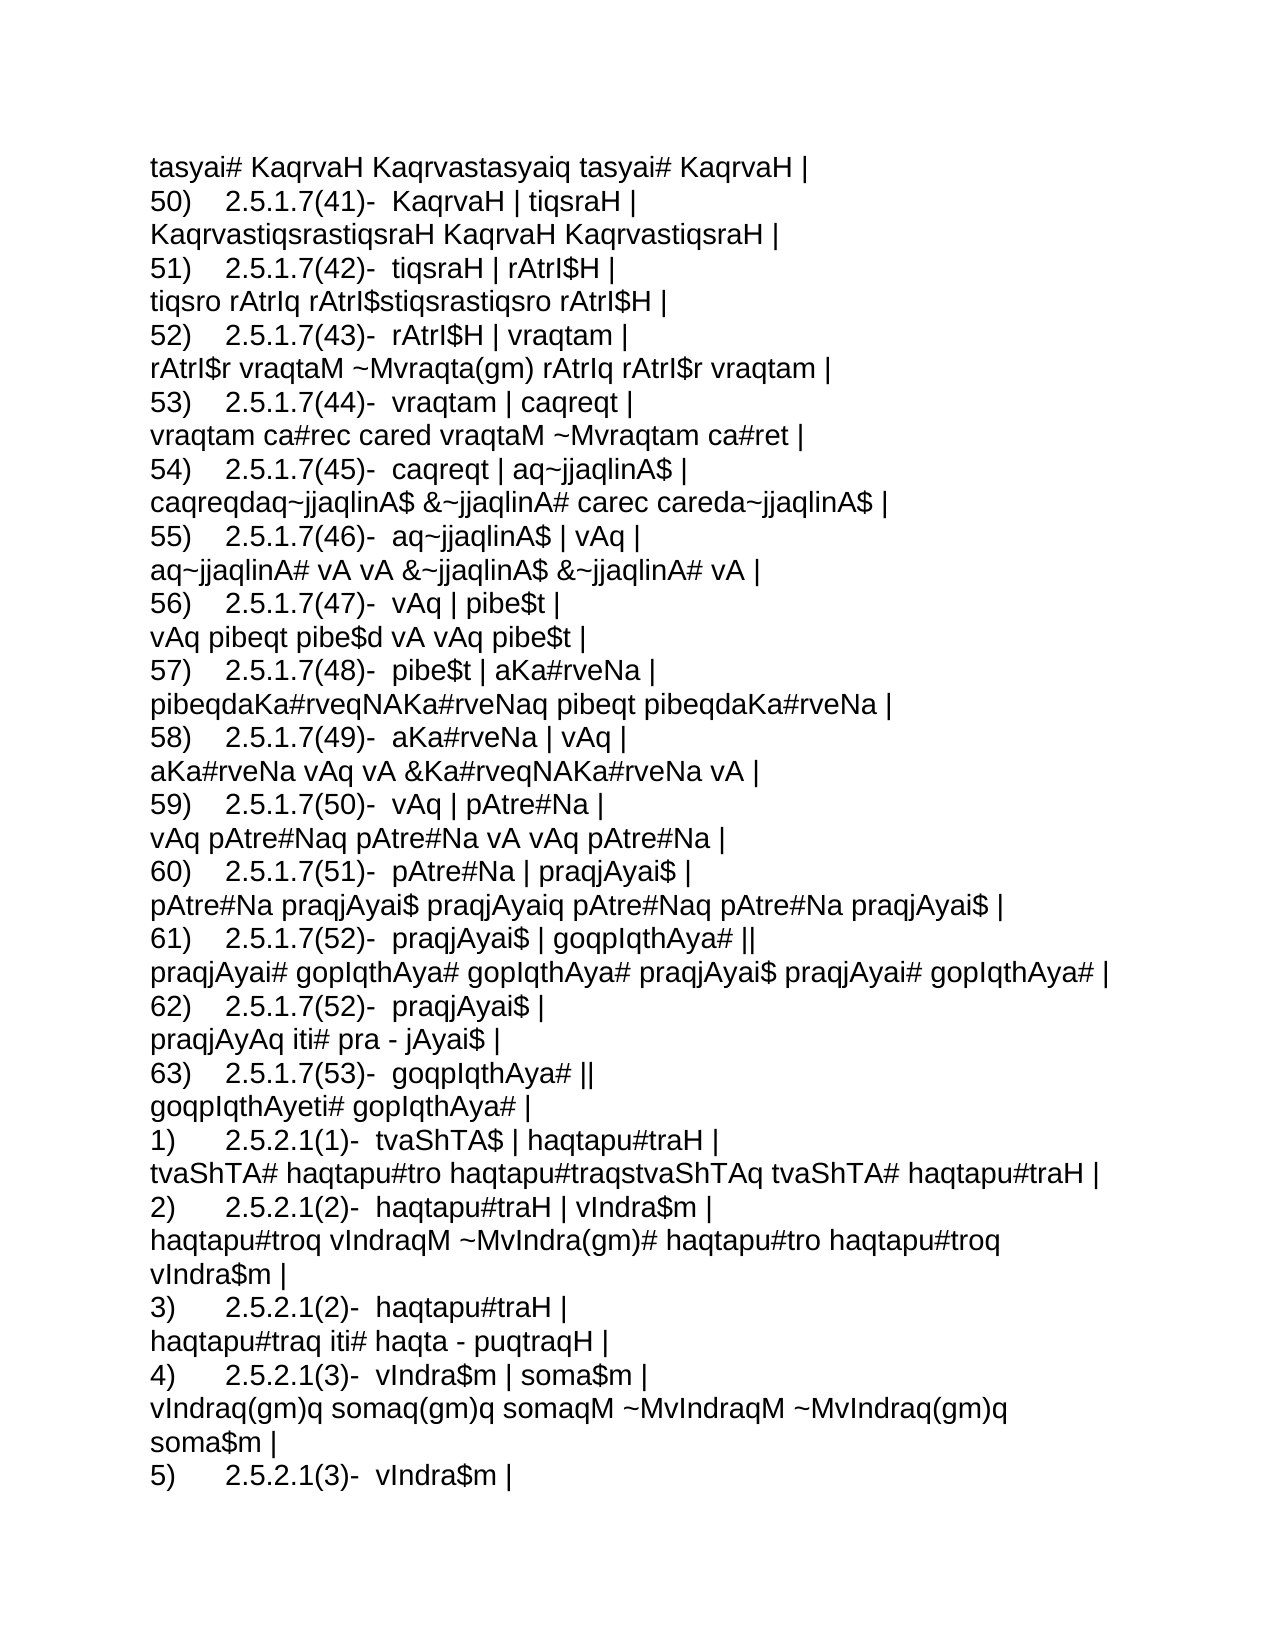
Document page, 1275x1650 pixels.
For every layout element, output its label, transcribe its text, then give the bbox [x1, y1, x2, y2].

text vAq pAtre#Naq pAtre#Na vA vAq pAtre#Na | [150, 821, 1125, 854]
text 61) 2.5.1.7(52)- praqjAyai$ | goqpIqthAya# || [150, 921, 1125, 955]
text 2) 2.5.2.1(2)- haqtapu#traH | vIndra$m | [150, 1190, 1125, 1223]
text vraqtam ca#rec cared vraqtaM ~Mvraqtam ca#ret | [150, 418, 1125, 452]
text 53) 2.5.1.7(44)- vraqtam | caqreqt | [150, 385, 1125, 418]
text caqreqdaq~jjaqlinA$ &~jjaqlinA# carec careda~jjaqlinA$ | [150, 485, 1125, 519]
text rAtrI$r vraqtaM ~Mvraqta(gm) rAtrIq rAtrI$r vraqtam | [150, 351, 1125, 385]
text 50) 2.5.1.7(41)- KaqrvaH | tiqsraH | [150, 183, 1125, 217]
text 56) 2.5.1.7(47)- vAq | pibe$t | [150, 586, 1125, 619]
text 51) 2.5.1.7(42)- tiqsraH | rAtrI$H | [150, 251, 1125, 284]
text 4) 2.5.2.1(3)- vIndra$m | soma$m | [150, 1357, 1125, 1391]
text 3) 2.5.2.1(2)- haqtapu#traH | [150, 1290, 1125, 1324]
text 52) 2.5.1.7(43)- rAtrI$H | vraqtam | [150, 318, 1125, 351]
text 59) 2.5.1.7(50)- vAq | pAtre#Na | [150, 787, 1125, 821]
text 54) 2.5.1.7(45)- caqreqt | aq~jjaqlinA$ | [150, 452, 1125, 485]
text haqtapu#traq iti# haqta - puqtraqH | [150, 1324, 1125, 1357]
text praqjAyai# gopIqthAya# gopIqthAya# praqjAyai$ praqjAyai# gopIqthAya# | [150, 955, 1125, 988]
text haqtapu#troq vIndraqM ~MvIndra(gm)# haqtapu#tro haqtapu#troq vIndra$m | [150, 1223, 1125, 1290]
text 60) 2.5.1.7(51)- pAtre#Na | praqjAyai$ | [150, 854, 1125, 888]
text pAtre#Na praqjAyai$ praqjAyaiq pAtre#Naq pAtre#Na praqjAyai$ | [150, 888, 1125, 921]
text 5) 2.5.2.1(3)- vIndra$m | [150, 1458, 1125, 1492]
text 63) 2.5.1.7(53)- goqpIqthAya# || [150, 1056, 1125, 1089]
text tiqsro rAtrIq rAtrI$stiqsrastiqsro rAtrI$H | [150, 284, 1125, 318]
text 58) 2.5.1.7(49)- aKa#rveNa | vAq | [150, 720, 1125, 754]
text aKa#rveNa vAq vA &Ka#rveqNAKa#rveNa vA | [150, 754, 1125, 787]
text praqjAyAq iti# pra - jAyai$ | [150, 1022, 1125, 1056]
text vIndraq(gm)q somaq(gm)q somaqM ~MvIndraqM ~MvIndraq(gm)q soma$m | [150, 1391, 1125, 1458]
text tvaShTA# haqtapu#tro haqtapu#traqstvaShTAq tvaShTA# haqtapu#traH | [150, 1156, 1125, 1190]
text 1) 2.5.2.1(1)- tvaShTA$ | haqtapu#traH | [150, 1123, 1125, 1156]
text KaqrvastiqsrastiqsraH KaqrvaH KaqrvastiqsraH | [150, 217, 1125, 251]
text 55) 2.5.1.7(46)- aq~jjaqlinA$ | vAq | [150, 519, 1125, 552]
text 62) 2.5.1.7(52)- praqjAyai$ | [150, 988, 1125, 1022]
text aq~jjaqlinA# vA vA &~jjaqlinA$ &~jjaqlinA# vA | [150, 552, 1125, 586]
text 57) 2.5.1.7(48)- pibe$t | aKa#rveNa | [150, 653, 1125, 687]
text pibeqdaKa#rveqNAKa#rveNaq pibeqt pibeqdaKa#rveNa | [150, 687, 1125, 720]
text tasyai# KaqrvaH Kaqrvastasyaiq tasyai# KaqrvaH | [150, 150, 1125, 183]
text vAq pibeqt pibe$d vA vAq pibe$t | [150, 619, 1125, 653]
text goqpIqthAyeti# gopIqthAya# | [150, 1089, 1125, 1123]
